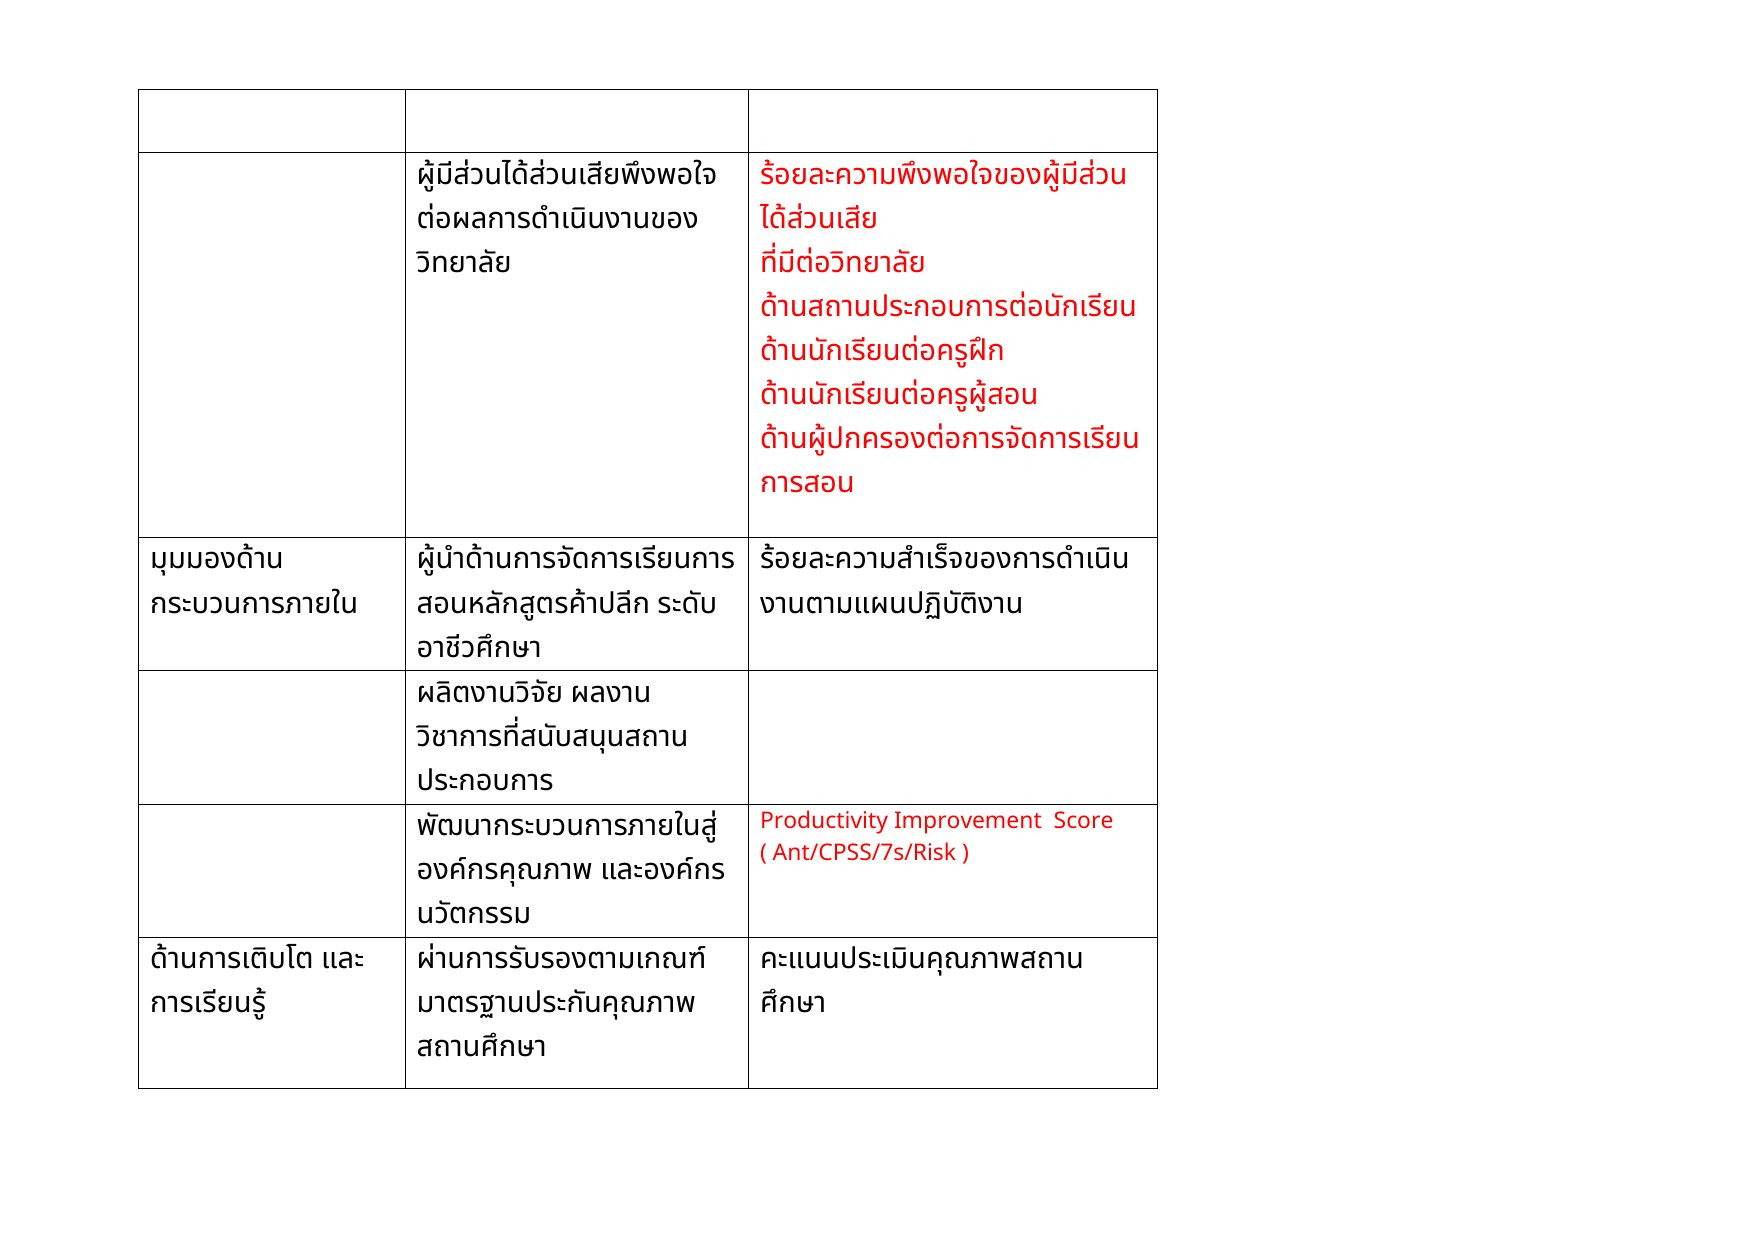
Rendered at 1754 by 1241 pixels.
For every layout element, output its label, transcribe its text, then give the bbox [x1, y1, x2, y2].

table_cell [406, 90, 748, 152]
table_cell [749, 671, 1157, 803]
table_cell คะแนนประเมินคุณภาพสถานศึกษา [749, 938, 1157, 1088]
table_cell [749, 90, 1157, 152]
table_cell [749, 805, 1157, 937]
table_cell ผลิตงานวิจัย ผลงานวิชาการที่สนับสนุนสถานประกอบการ [406, 671, 748, 803]
table_cell ผู้นำด้านการจัดการเรียนการสอนหลักสูตรค้าปลีก ระดับอาชีวศึกษา [406, 538, 748, 670]
table_cell ผู้มีส่วนได้ส่วนเสียพึงพอใจต่อผลการดำเนินงานของวิทยาลัย [406, 153, 748, 537]
table_cell พัฒนากระบวนการภายในสู่องค์กรคุณภาพ และองค์กรนวัตกรรม [406, 805, 748, 937]
table_cell [139, 153, 405, 537]
table_cell ด้านการเติบโต และการเรียนรู้ [139, 938, 405, 1088]
table_cell [139, 671, 405, 803]
table_cell [139, 90, 405, 152]
table_cell ผ่านการรับรองตามเกณฑ์มาตรฐานประกันคุณภาพสถานศึกษา [406, 938, 748, 1088]
table_cell ร้อยละความสำเร็จของการดำเนินงานตามแผนปฏิบัติงาน [749, 538, 1157, 670]
table_cell [139, 805, 405, 937]
table_cell มุมมองด้านกระบวนการภายใน [139, 538, 405, 670]
